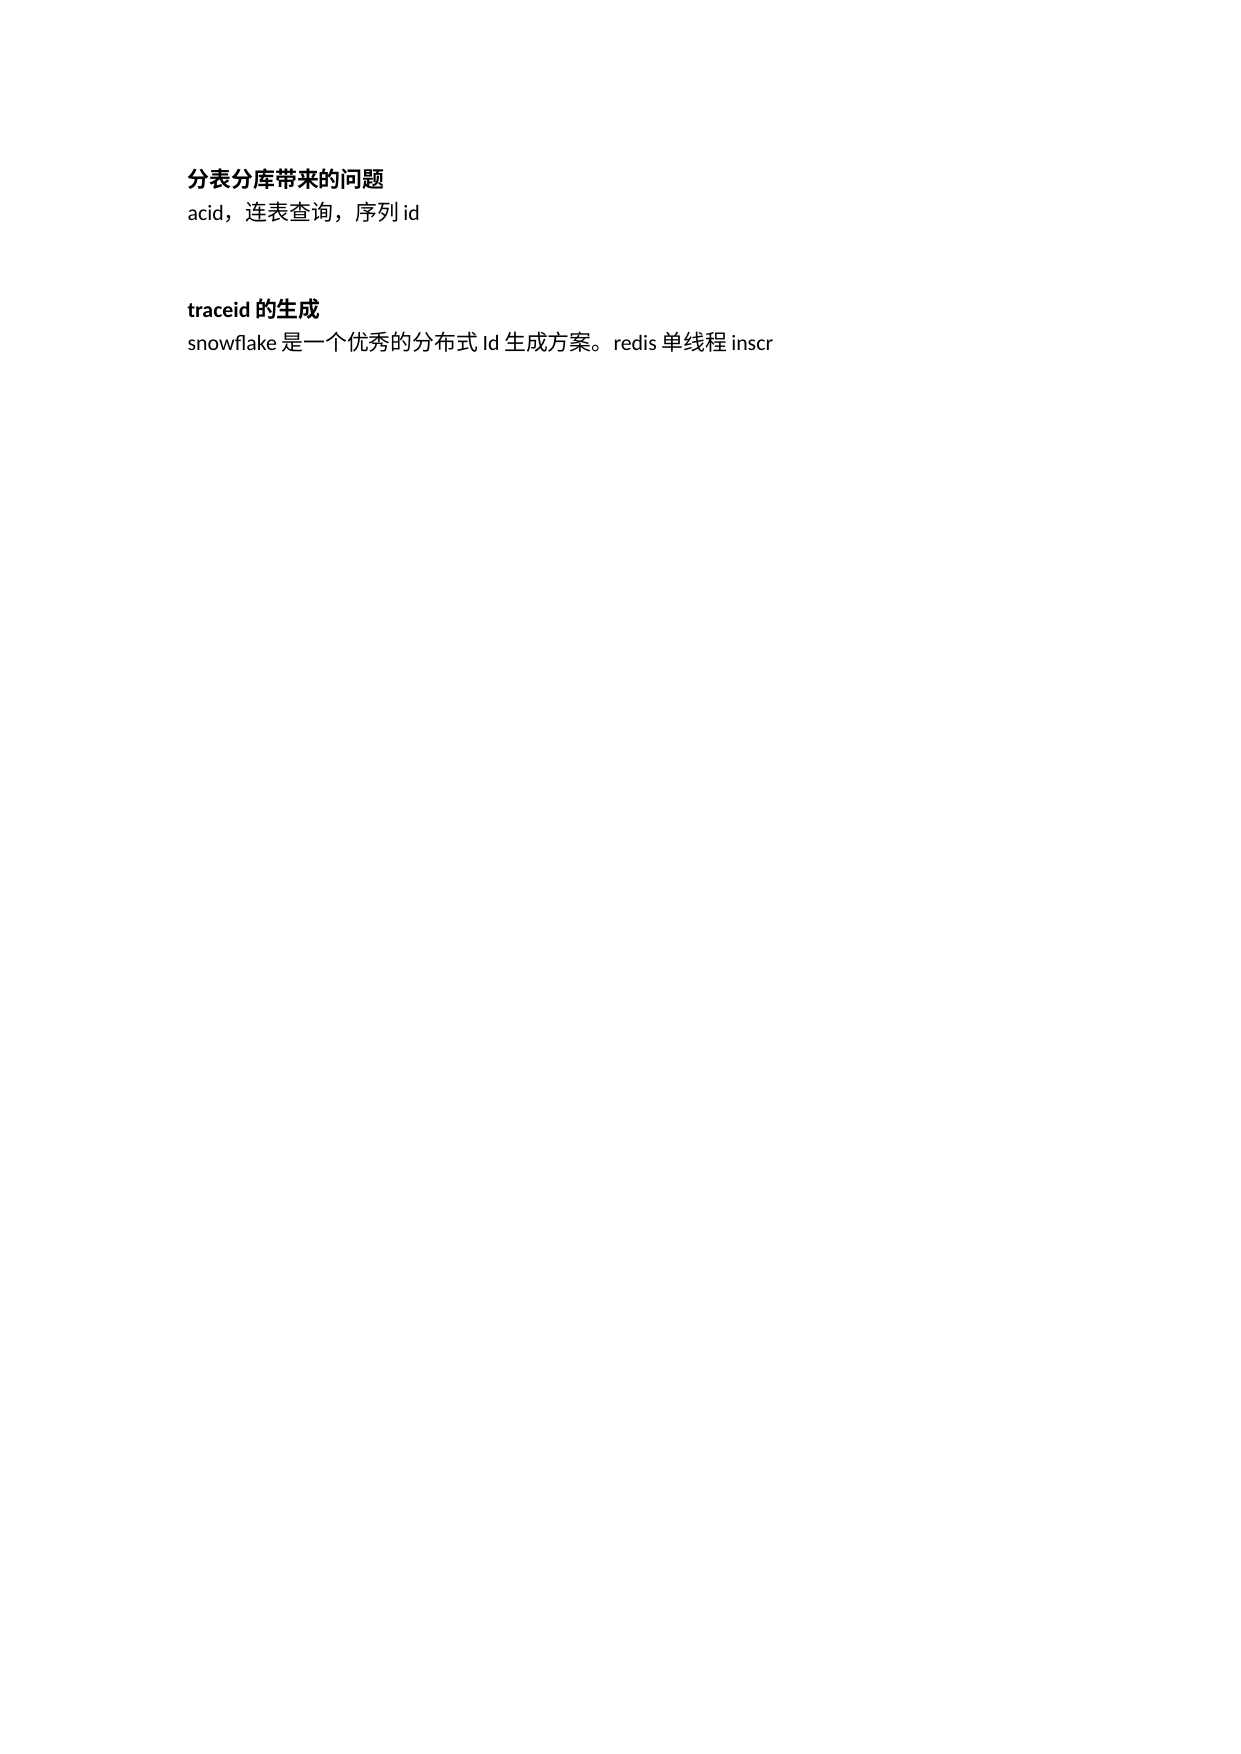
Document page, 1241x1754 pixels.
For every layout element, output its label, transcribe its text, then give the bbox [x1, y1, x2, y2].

list snowflake是一个优秀的分布式Id生成方案。redis单线程inscr [187, 324, 1053, 357]
list traceid的生成 [187, 292, 1053, 324]
list 分表分库带来的问题 [187, 162, 1053, 194]
list acid，连表查询，序列id [187, 194, 1053, 227]
